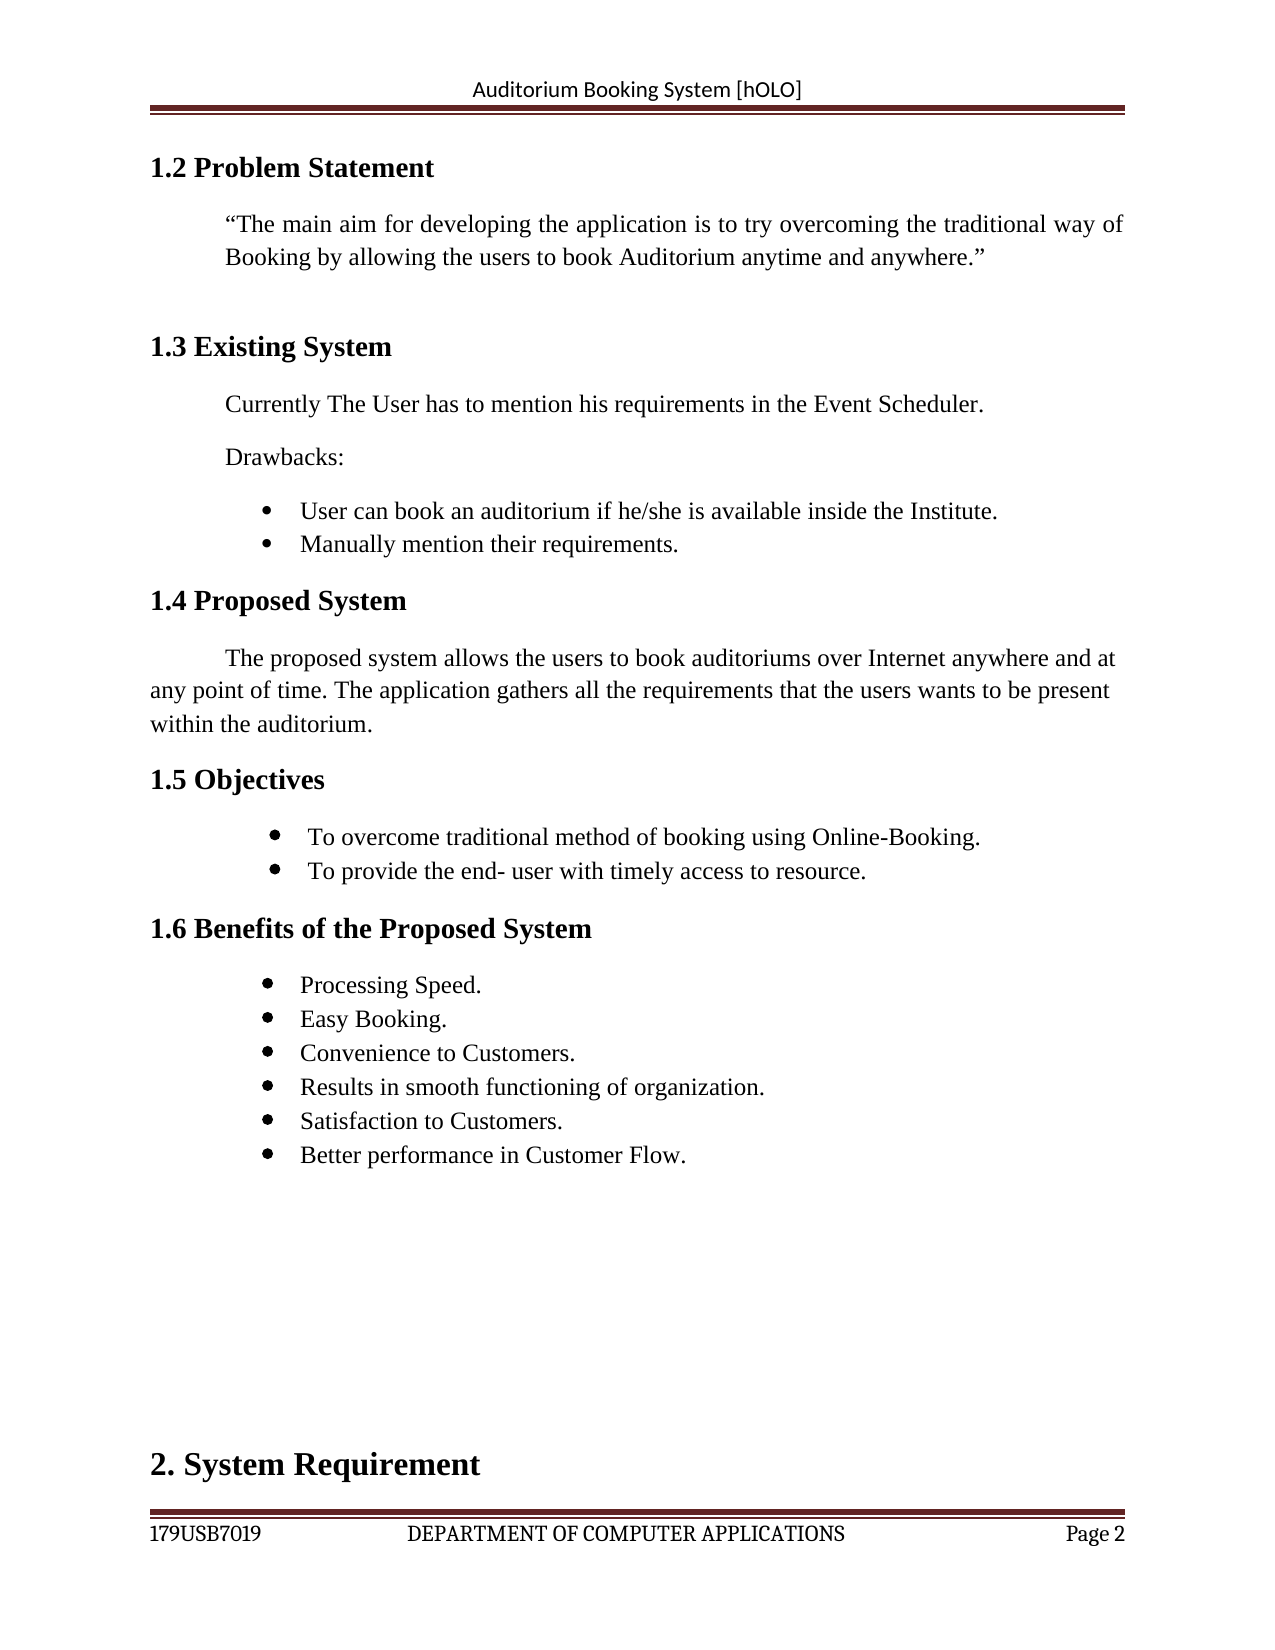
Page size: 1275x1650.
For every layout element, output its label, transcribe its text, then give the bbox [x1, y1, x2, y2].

text 1.2 Problem Statement [150, 150, 1125, 183]
list “The main aim for developing the application is to try overcoming the traditional way of Booking by allowing the users to book Auditorium anytime and anywhere.” [225, 209, 1125, 271]
list Better performance in Customer Flow. [262, 1141, 1125, 1170]
text Drawbacks: [150, 442, 1125, 471]
list Satisfaction to Customers. [262, 1106, 1125, 1136]
text 2. System Requirement [150, 1444, 1125, 1482]
list Convenience to Customers. [262, 1038, 1125, 1068]
text 1.5 Objectives [150, 762, 1125, 796]
text 1.3 Existing System [150, 329, 1125, 363]
text Currently The User has to mention his requirements in the Event Scheduler. [150, 389, 1125, 417]
text The proposed system allows the users to book auditoriums over Internet anywhere and at any point of time. The application gathers all the requirements that the users wants to be present within the auditorium. [150, 643, 1125, 737]
text 1.4 Proposed System [150, 583, 1125, 617]
list User can book an auditorium if he/she is available inside the Institute. [262, 496, 1125, 525]
list Processing Speed. [262, 970, 1125, 1000]
list Results in smooth functioning of organization. [262, 1072, 1125, 1102]
list To provide the end- user with timely access to resource. [270, 856, 1125, 886]
text 1.6 Benefits of the Proposed System [150, 911, 1125, 944]
list Manually mention their requirements. [262, 529, 1125, 558]
list To overcome traditional method of booking using Online-Booking. [270, 822, 1125, 852]
list Easy Booking. [262, 1004, 1125, 1034]
